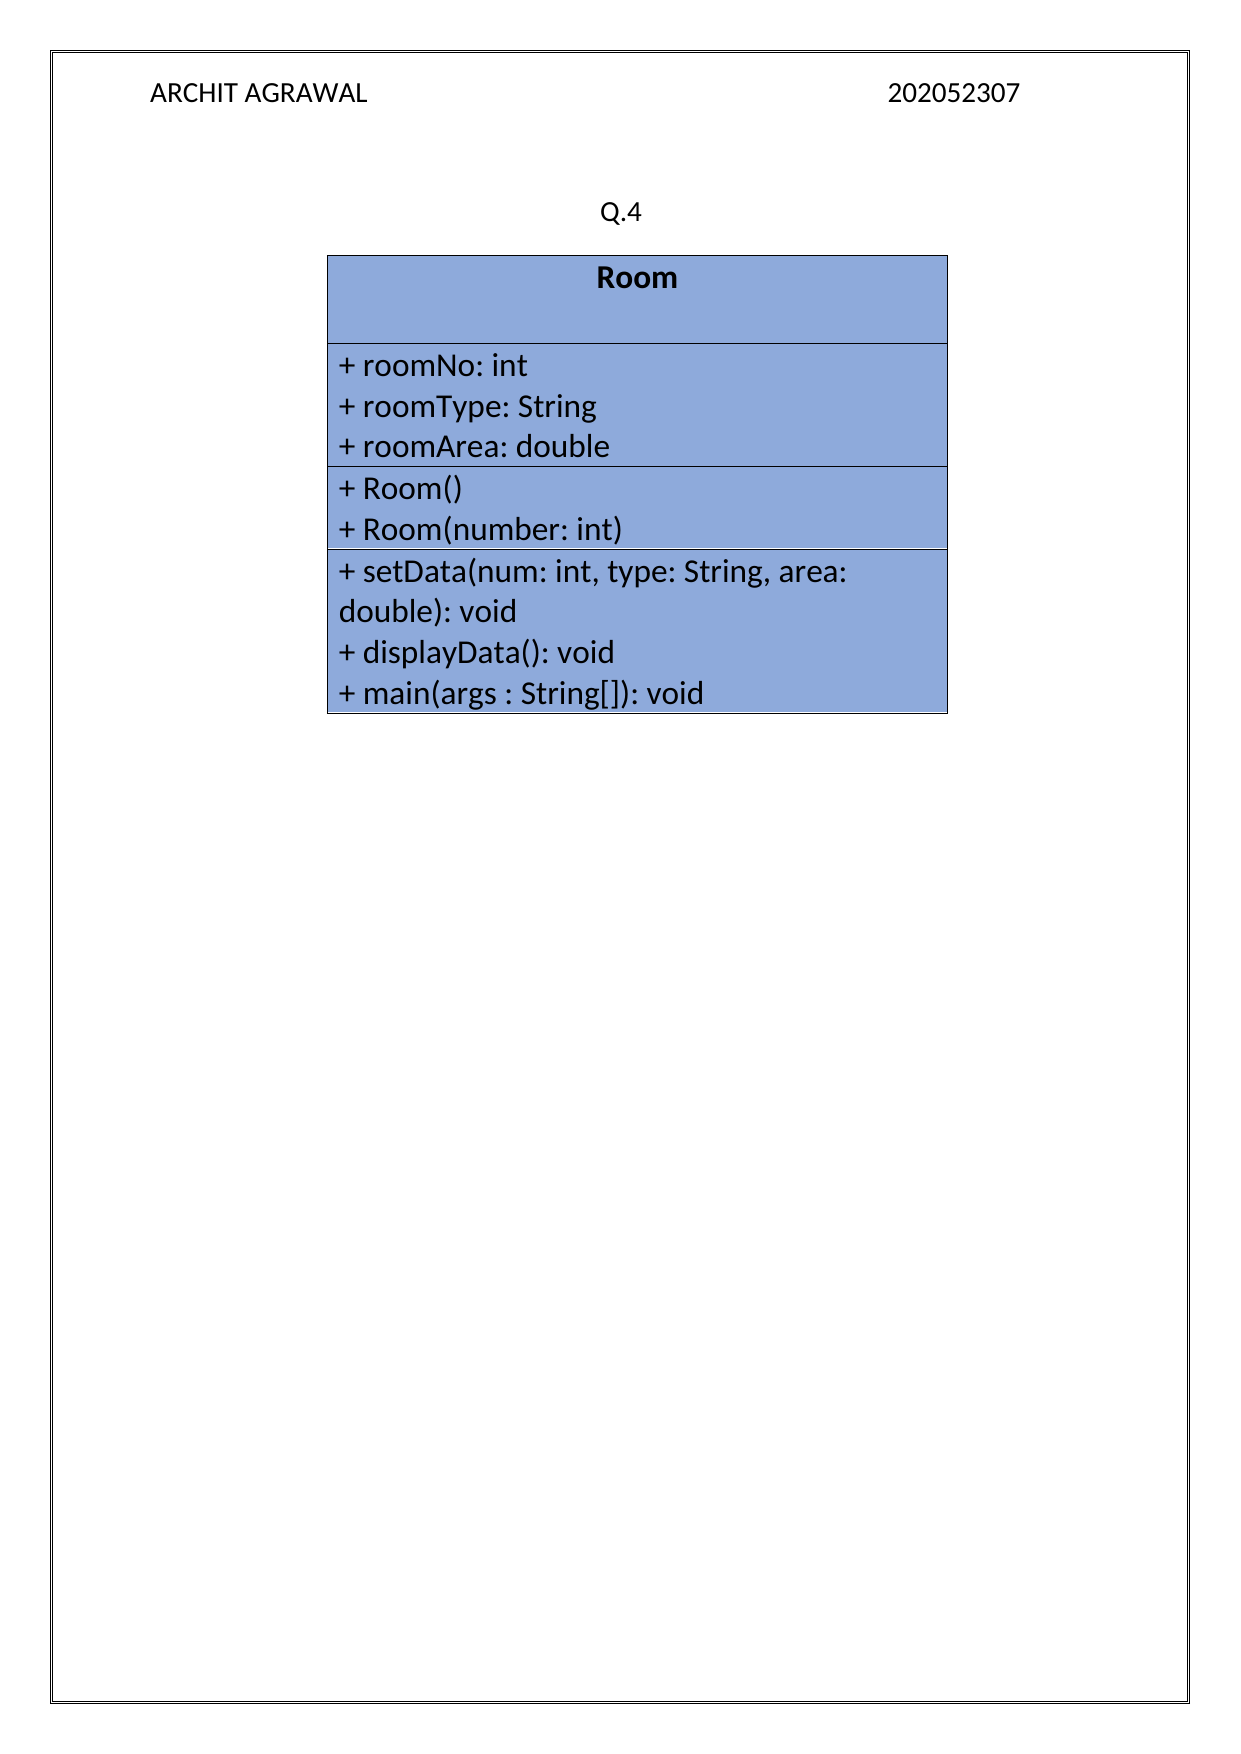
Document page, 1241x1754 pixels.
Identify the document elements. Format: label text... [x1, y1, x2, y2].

table_header Room [328, 256, 947, 343]
table_cell + setData(num: int, type: String, area: double): void + displayData(): void + main(args : String[]): void [328, 550, 947, 712]
table_cell + Room() + Room(number: int) [328, 467, 947, 548]
table_cell + roomNo: int + roomType: String + roomArea: double [328, 344, 947, 466]
list Q.4 [525, 193, 1090, 229]
